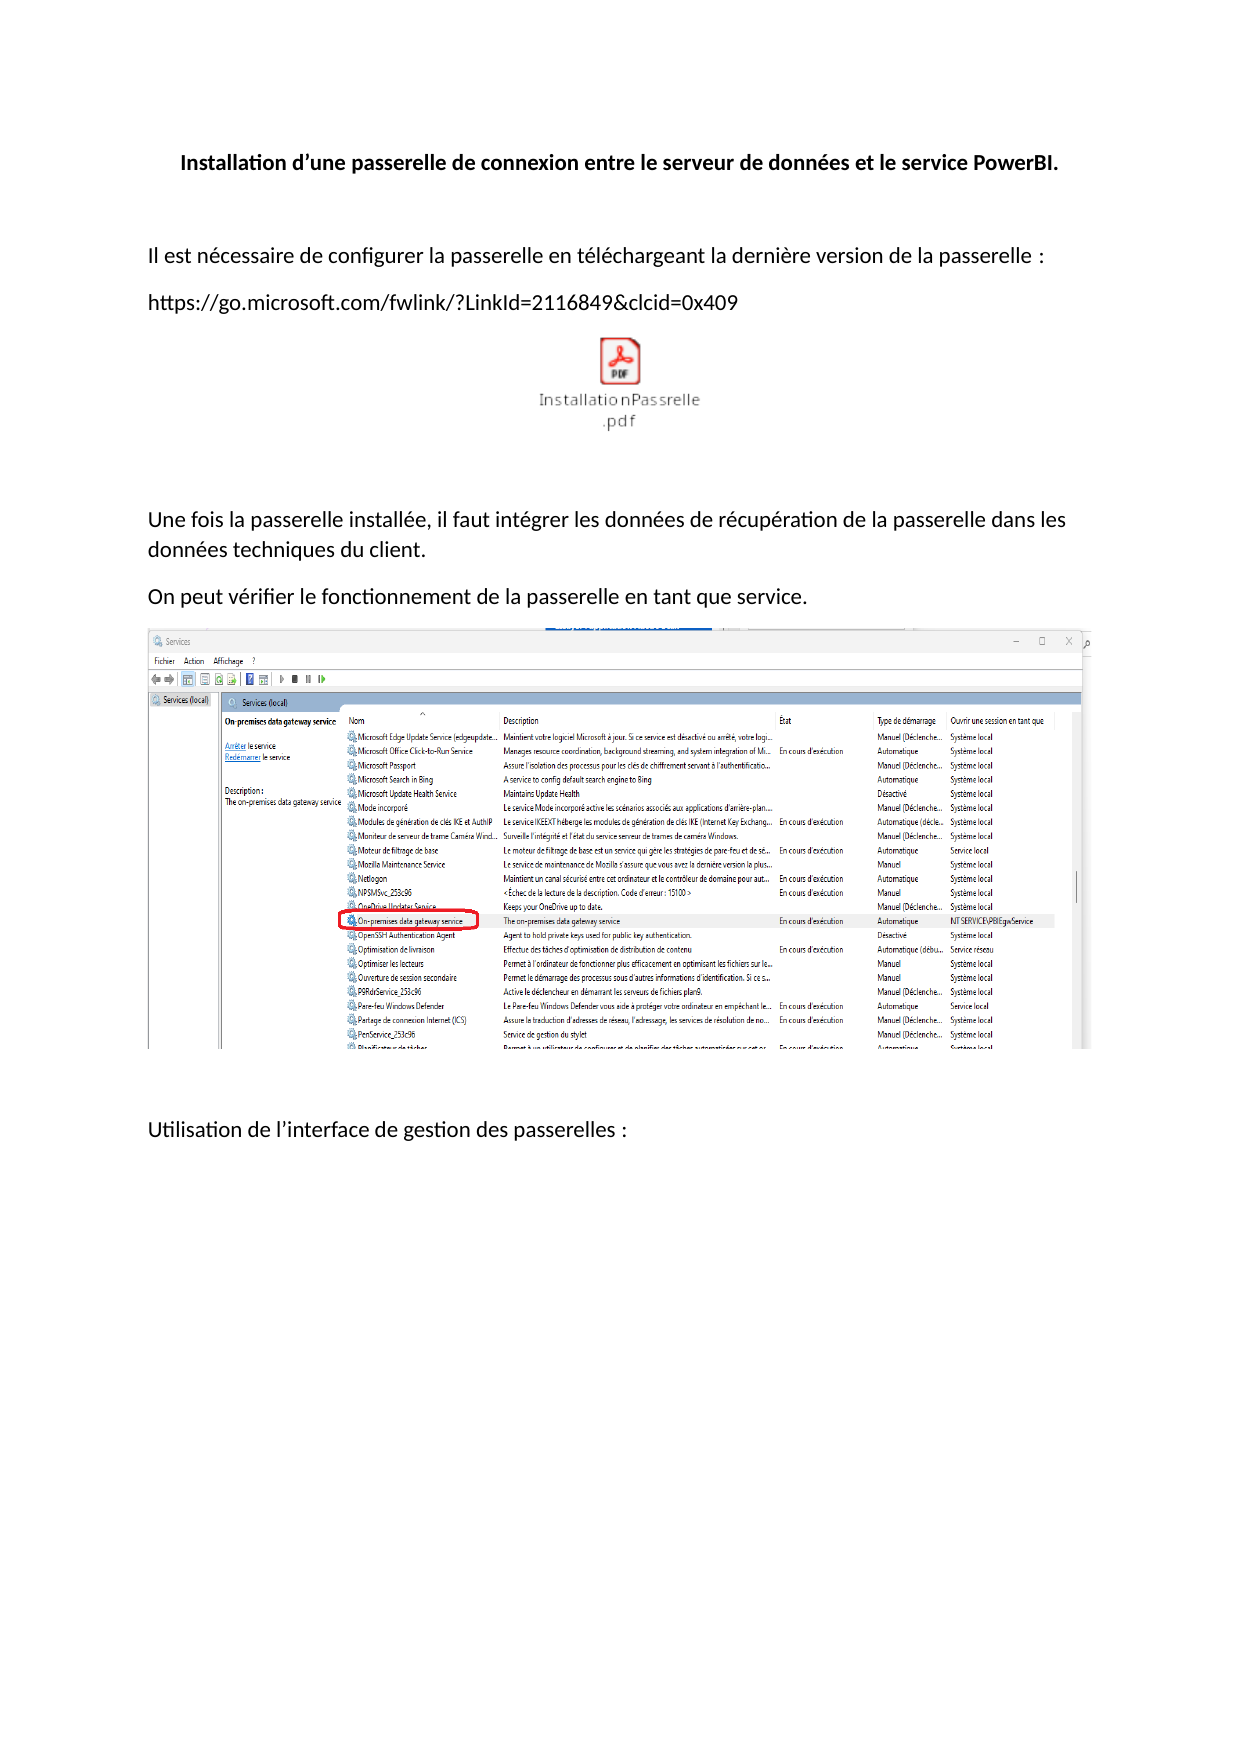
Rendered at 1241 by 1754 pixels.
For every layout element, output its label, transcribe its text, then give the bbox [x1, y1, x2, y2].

picture [147, 628, 1092, 1049]
text On peut vérifier le fonctionnement de la passerelle en tant que service. [148, 582, 1093, 610]
text Utilisation de l’interface de gestion des passerelles : [148, 1115, 1093, 1143]
text https://go.microsoft.com/fwlink/?LinkId=2116849&clcid=0x409 [148, 288, 1093, 316]
text Installation d’une passerelle de connexion entre le serveur de données et le service PowerBI. [148, 148, 1093, 176]
text Une fois la passerelle installée, il faut intégrer les données de récupération de la passerelle dans les données techniques du client. [148, 505, 1093, 563]
text Il est nécessaire de configurer la passerelle en téléchargeant la dernière version de la passerelle : [148, 241, 1093, 269]
